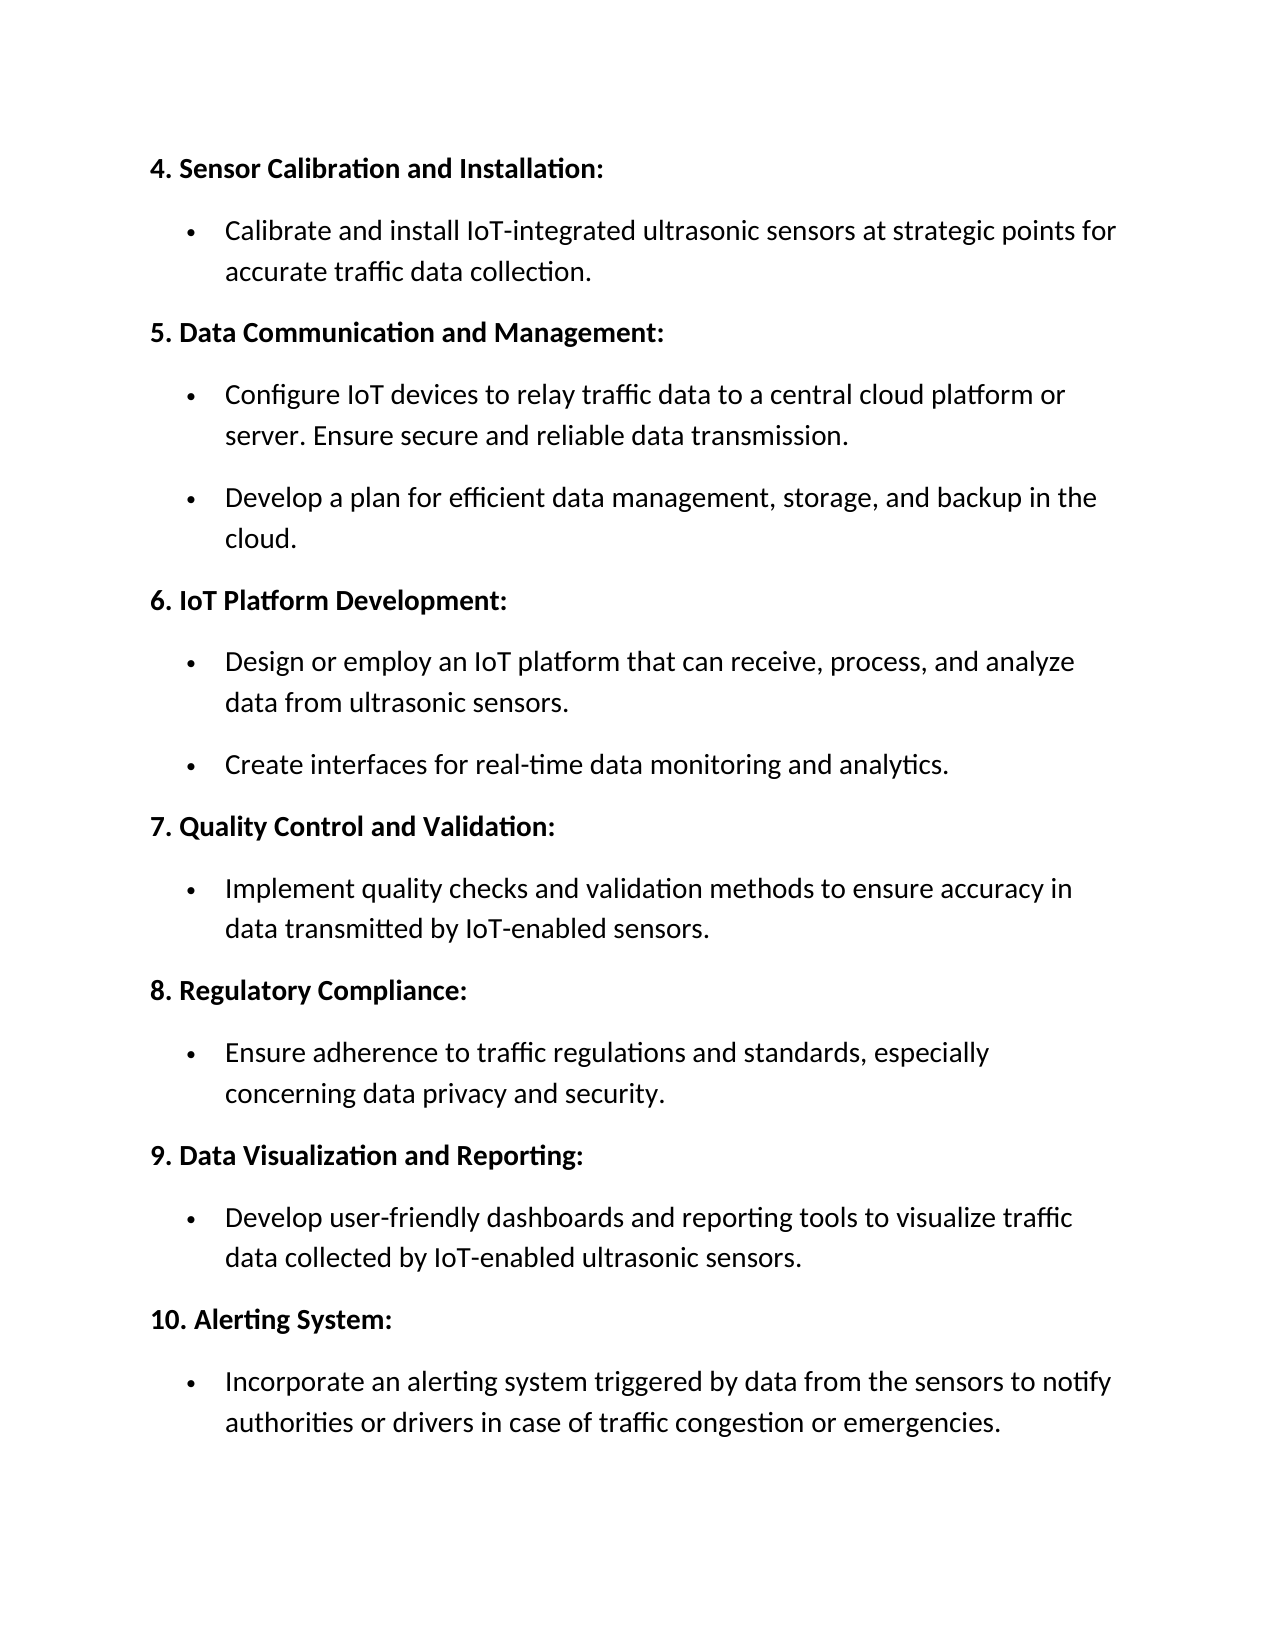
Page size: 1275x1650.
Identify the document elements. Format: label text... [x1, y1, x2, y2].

list Develop user-friendly dashboards and reporting tools to visualize traffic data collected by IoT-enabled ultrasonic sensors. [187, 1199, 1125, 1275]
text 7. Quality Control and Validation: [150, 808, 1125, 843]
text 4. Sensor Calibration and Installation: [150, 150, 1125, 186]
list Ensure adherence to traffic regulations and standards, especially concerning data privacy and security. [187, 1034, 1125, 1111]
list Develop a plan for efficient data management, storage, and backup in the cloud. [187, 479, 1125, 556]
text 5. Data Communication and Management: [150, 314, 1125, 350]
text 9. Data Visualization and Reporting: [150, 1137, 1125, 1172]
list Calibrate and install IoT-integrated ultrasonic sensors at strategic points for accurate traffic data collection. [187, 212, 1125, 288]
text 6. IoT Platform Development: [150, 582, 1125, 617]
list Design or employ an IoT platform that can receive, process, and analyze data from ultrasonic sensors. [187, 643, 1125, 720]
list Configure IoT devices to relay traffic data to a central cloud platform or server. Ensure secure and reliable data transmission. [187, 376, 1125, 453]
text 10. Alerting System: [150, 1301, 1125, 1337]
list Implement quality checks and validation methods to ensure accuracy in data transmitted by IoT-enabled sensors. [187, 870, 1125, 946]
text 8. Regulatory Compliance: [150, 972, 1125, 1008]
list Incorporate an alerting system triggered by data from the sensors to notify authorities or drivers in case of traffic congestion or emergencies. [187, 1363, 1125, 1440]
list Create interfaces for real-time data monitoring and analytics. [187, 746, 1125, 782]
